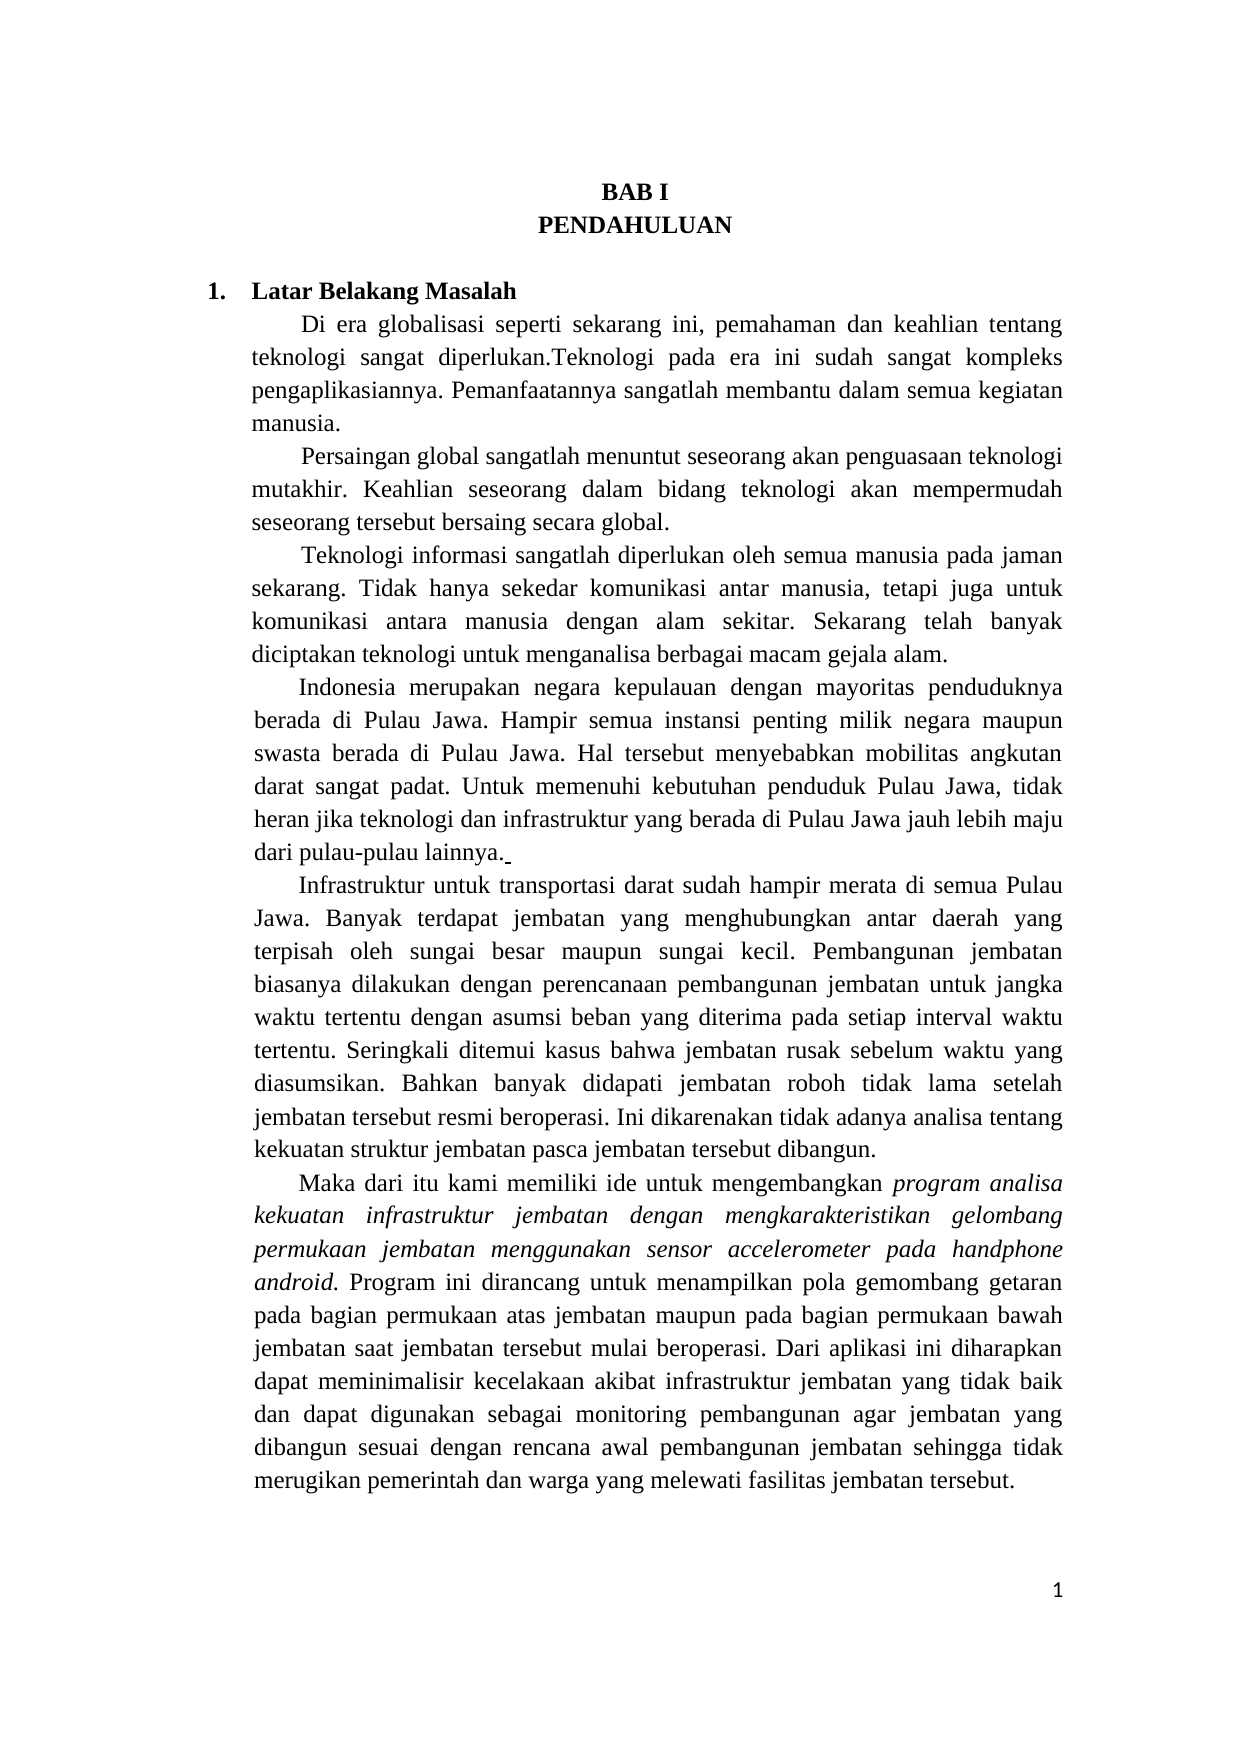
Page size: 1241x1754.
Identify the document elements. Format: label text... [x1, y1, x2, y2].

text PENDAHULUAN [207, 210, 1063, 239]
list Maka dari itu kami memiliki ide untuk mengembangkan program analisa kekuatan infrastruktur jembatan dengan mengkarakteristikan gelombang permukaan jembatan menggunakan sensor accelerometer pada handphone android. Program ini dirancang untuk menampilkan pola gemombang getaran pada bagian permukaan atas jembatan maupun pada bagian permukaan bawah jembatan saat jembatan tersebut mulai beroperasi. Dari aplikasi ini diharapkan dapat meminimalisir kecelakaan akibat infrastruktur jembatan yang tidak baik dan dapat digunakan sebagai monitoring pembangunan agar jembatan yang dibangun sesuai dengan rencana awal pembangunan jembatan sehingga tidak merugikan pemerintah dan warga yang melewati fasilitas jembatan tersebut. [254, 1168, 1063, 1493]
list Persaingan global sangatlah menuntut seseorang akan penguasaan teknologi mutakhir. Keahlian seseorang dalam bidang teknologi akan mempermudah seseorang tersebut bersaing secara global. [251, 441, 1063, 536]
list Indonesia merupakan negara kepulauan dengan mayoritas penduduknya berada di Pulau Jawa. Hampir semua instansi penting milik negara maupun swasta berada di Pulau Jawa. Hal tersebut menyebabkan mobilitas angkutan darat sangat padat. Untuk memenuhi kebutuhan penduduk Pulau Jawa, tidak heran jika teknologi dan infrastruktur yang berada di Pulau Jawa jauh lebih maju dari pulau-pulau lainnya. [254, 672, 1063, 866]
text BAB I [207, 177, 1063, 206]
list Teknologi informasi sangatlah diperlukan oleh semua manusia pada jaman sekarang. Tidak hanya sekedar komunikasi antar manusia, tetapi juga untuk komunikasi antara manusia dengan alam sekitar. Sekarang telah banyak diciptakan teknologi untuk menganalisa berbagai macam gejala alam. [251, 540, 1063, 668]
list Latar Belakang Masalah [207, 276, 1063, 305]
list Infrastruktur untuk transportasi darat sudah hampir merata di semua Pulau Jawa. Banyak terdapat jembatan yang menghubungkan antar daerah yang terpisah oleh sungai besar maupun sungai kecil. Pembangunan jembatan biasanya dilakukan dengan perencanaan pembangunan jembatan untuk jangka waktu tertentu dengan asumsi beban yang diterima pada setiap interval waktu tertentu. Seringkali ditemui kasus bahwa jembatan rusak sebelum waktu yang diasumsikan. Bahkan banyak didapati jembatan roboh tidak lama setelah jembatan tersebut resmi beroperasi. Ini dikarenakan tidak adanya analisa tentang kekuatan struktur jembatan pasca jembatan tersebut dibangun. [254, 870, 1063, 1163]
list Di era globalisasi seperti sekarang ini, pemahaman dan keahlian tentang teknologi sangat diperlukan.Teknologi pada era ini sudah sangat kompleks pengaplikasiannya. Pemanfaatannya sangatlah membantu dalam semua kegiatan manusia. [251, 309, 1063, 437]
